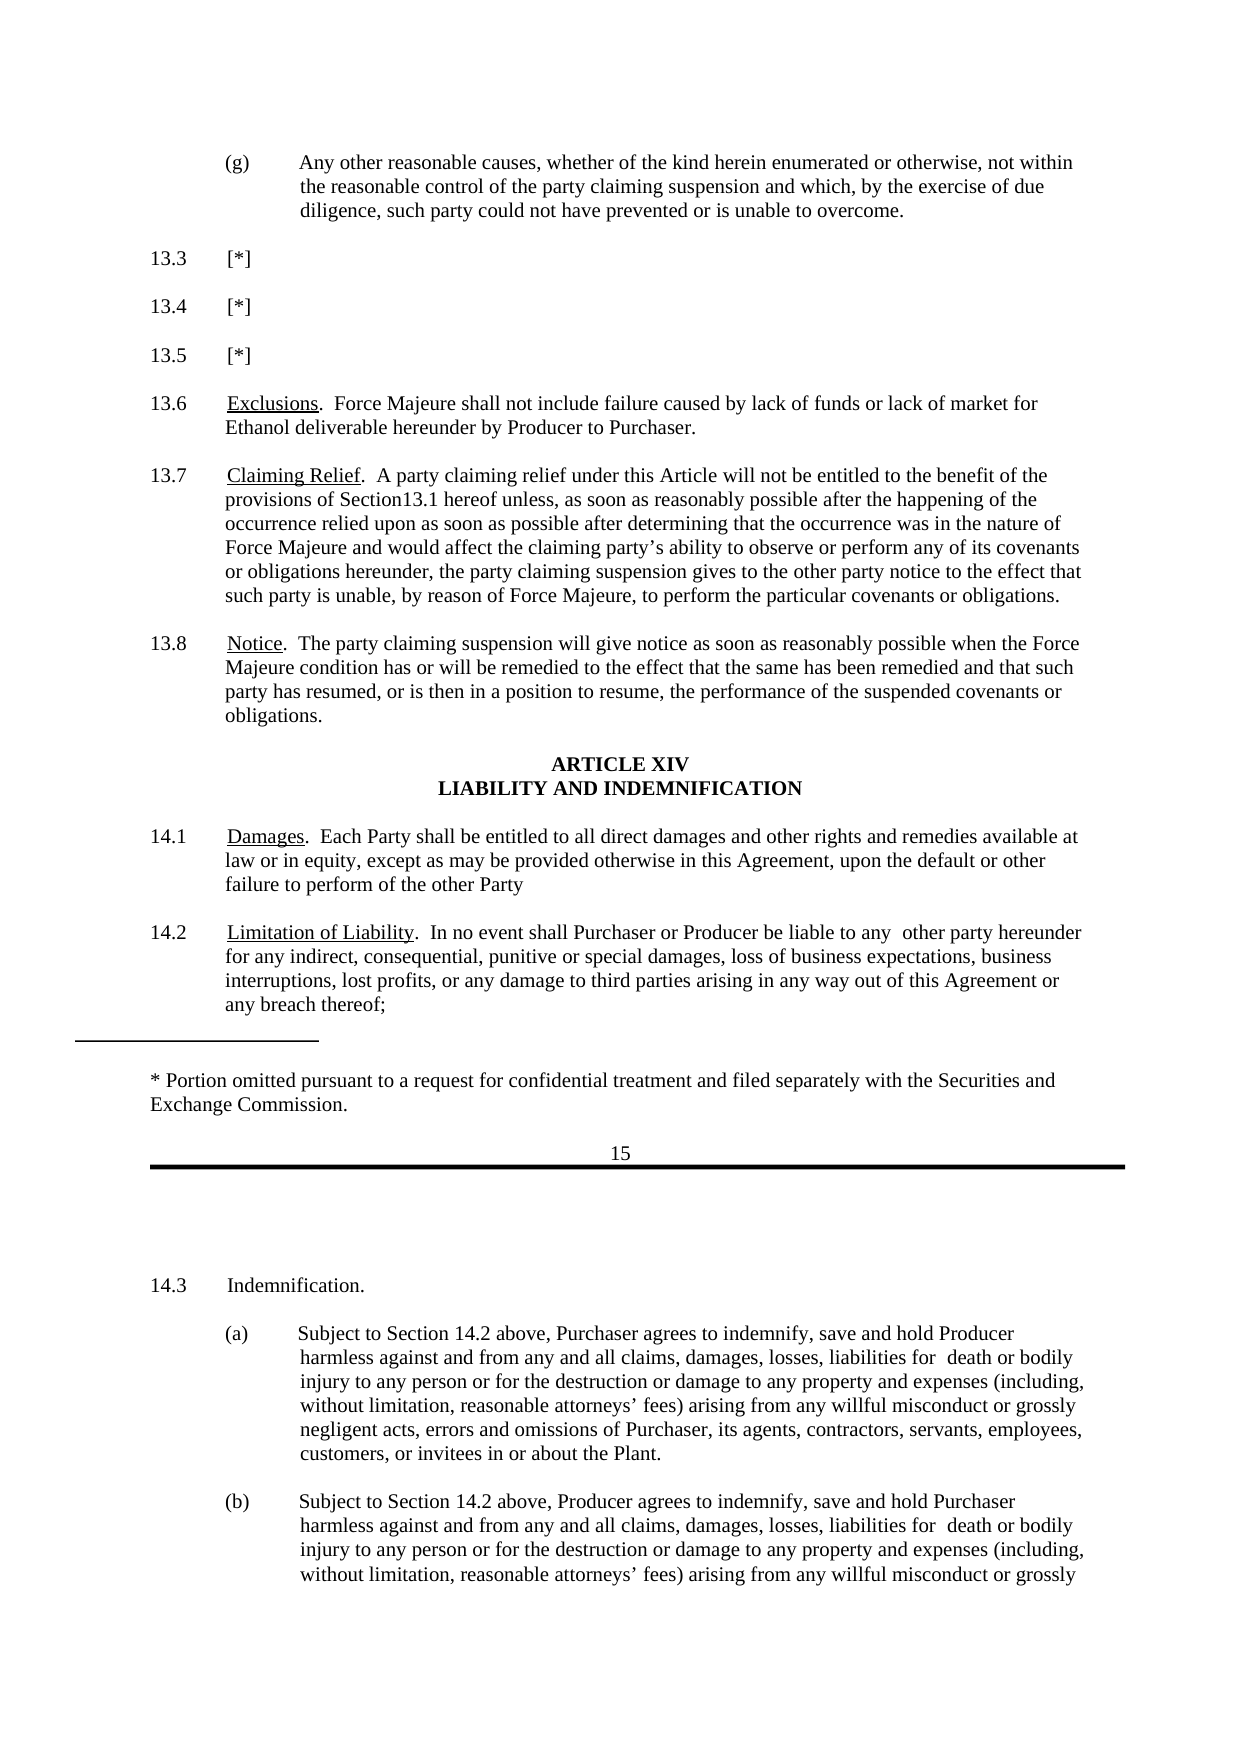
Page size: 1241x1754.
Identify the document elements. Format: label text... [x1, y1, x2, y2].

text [225, 1489, 1090, 1586]
text 13.7 Claiming Relief. A party claiming relief under this Article will not be entitled to the benefit of the provisions of Section13.1 hereof unless, as soon as reasonably possible after the happening of the occurrence relied upon as soon as possible after determining that the occurrence was in the nature of Force Majeure and would affect the claiming party’s ability to observe or perform any of its covenants or obligations hereunder, the party claiming suspension gives to the other party notice to the effect that such party is unable, by reason of Force Majeure, to perform the particular covenants or obligations. [150, 463, 1090, 607]
text 15 [150, 1141, 1090, 1164]
text 14.2 Limitation of Liability. In no event shall Purchaser or Producer be liable to any other party hereunder for any indirect, consequential, punitive or special damages, loss of business expectations, business interruptions, lost profits, or any damage to third parties arising in any way out of this Agreement or any breach thereof; [150, 920, 1090, 1016]
text (g) Any other reasonable causes, whether of the kind herein enumerated or otherwise, not within the reasonable control of the party claiming suspension and which, by the exercise of due diligence, such party could not have prevented or is unable to overcome. [225, 150, 1090, 222]
text 13.8 Notice. The party claiming suspension will give notice as soon as reasonably possible when the Force Majeure condition has or will be remedied to the effect that the same has been remedied and that such party has resumed, or is then in a position to resume, the performance of the suspended covenants or obligations. [150, 631, 1090, 727]
text ARTICLE XIV [150, 752, 1090, 776]
text 13.4 [*] [150, 294, 1090, 318]
text 13.3 [*] [150, 246, 1090, 270]
text 14.3 Indemnification. [150, 1273, 1090, 1297]
text (a) Subject to Section 14.2 above, Purchaser agrees to indemnify, save and hold Producer harmless against and from any and all claims, damages, losses, liabilities for death or bodily injury to any person or for the destruction or damage to any property and expenses (including, without limitation, reasonable attorneys’ fees) arising from any willful misconduct or grossly negligent acts, errors and omissions of Purchaser, its agents, contractors, servants, employees, customers, or invitees in or about the Plant. [225, 1321, 1090, 1465]
text 13.6 Exclusions. Force Majeure shall not include failure caused by lack of funds or lack of market for Ethanol deliverable hereunder by Producer to Purchaser. [150, 391, 1090, 439]
text 13.5 [*] [150, 342, 1090, 367]
text LIABILITY AND INDEMNIFICATION [150, 776, 1090, 800]
text 14.1 Damages. Each Party shall be entitled to all direct damages and other rights and remedies available at law or in equity, except as may be provided otherwise in this Agreement, upon the default or other failure to perform of the other Party [150, 824, 1090, 896]
text * Portion omitted pursuant to a request for confidential treatment and filed separately with the Securities and Exchange Commission. [150, 1068, 1090, 1116]
